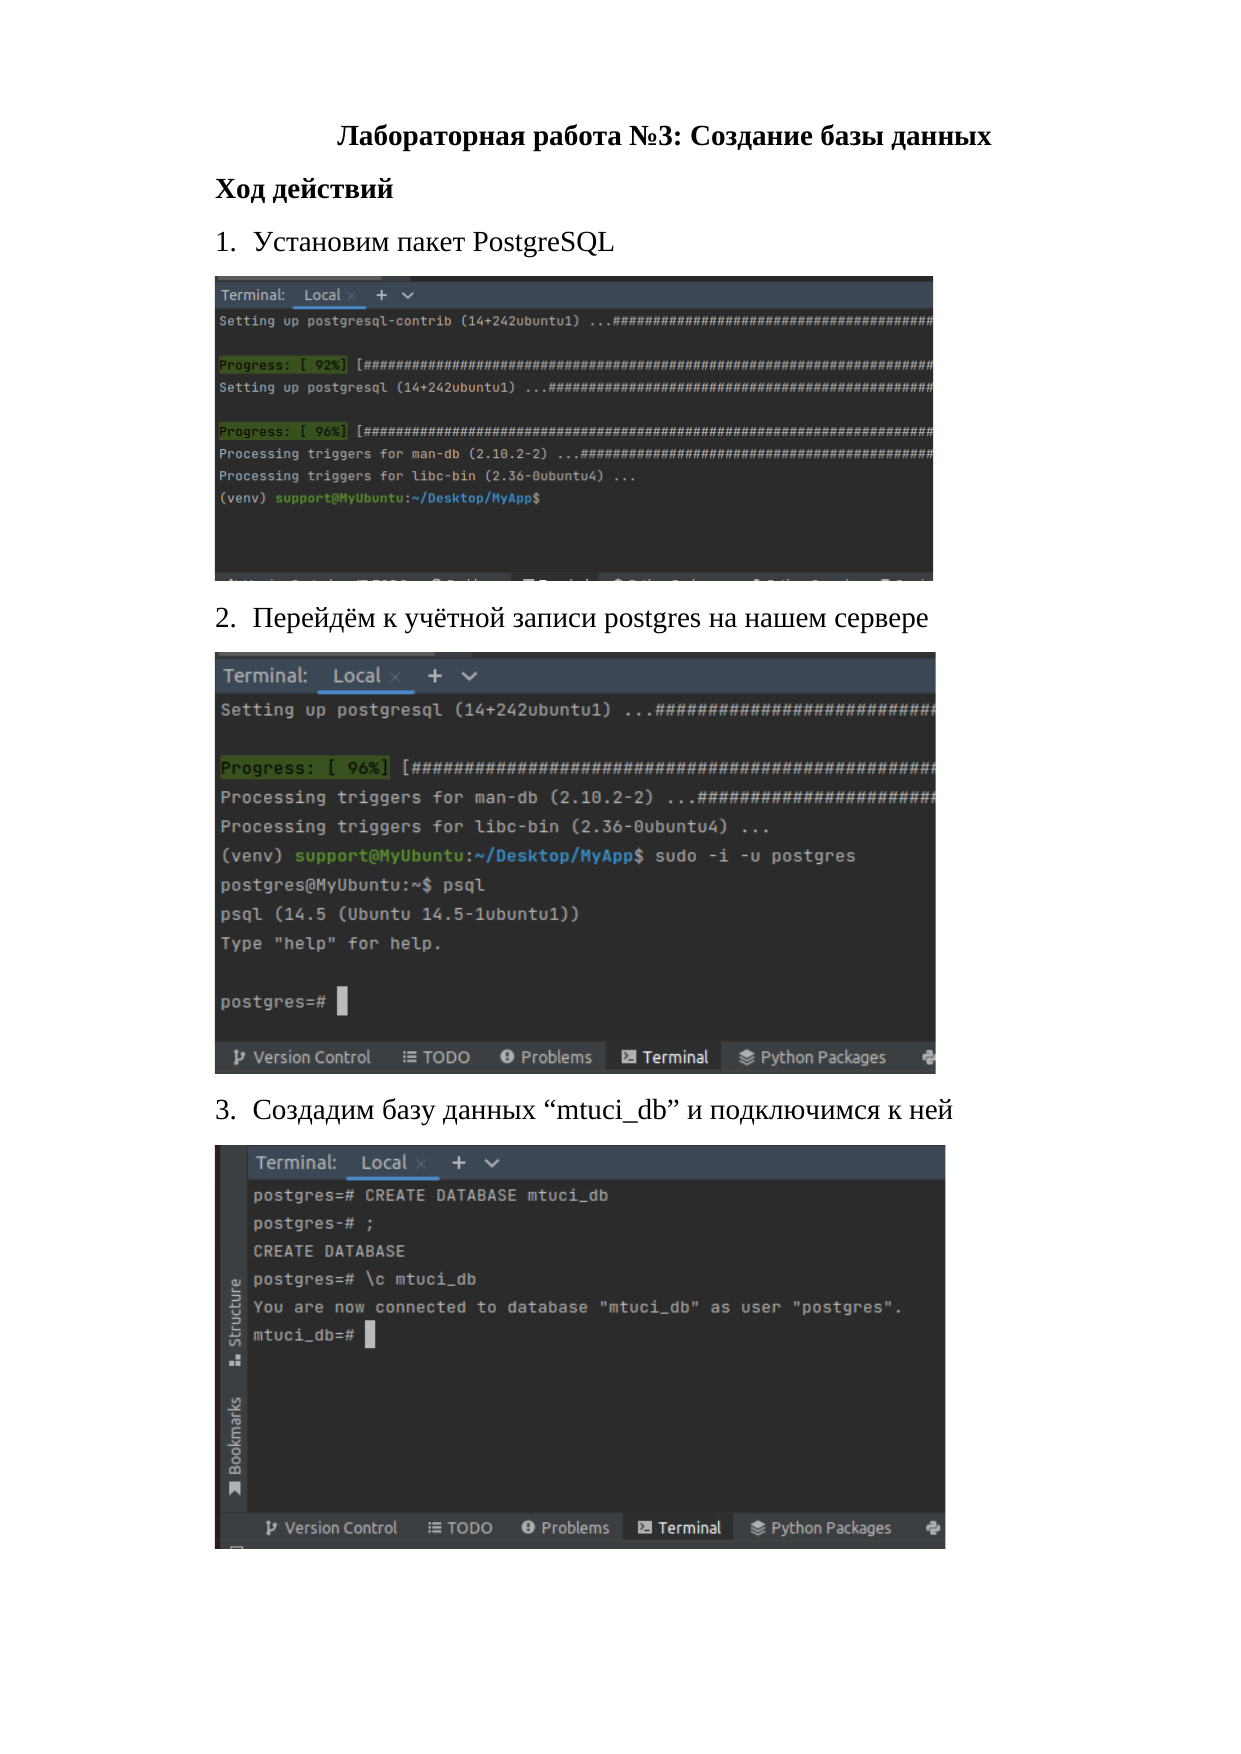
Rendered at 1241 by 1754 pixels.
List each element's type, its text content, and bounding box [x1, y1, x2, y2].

list Установим пакет PostgreSQL [215, 224, 1152, 257]
picture [214, 652, 936, 1074]
text Лабораторная работа №3: Создание базы данных [177, 118, 1152, 152]
picture [214, 1145, 946, 1549]
picture [214, 276, 934, 581]
list Перейдём к учётной записи postgres на нашем сервере [215, 600, 1152, 633]
text Ход действий [215, 171, 1152, 204]
list Создадим базу данных “mtuci_db” и подключимся к ней [215, 1092, 1152, 1126]
